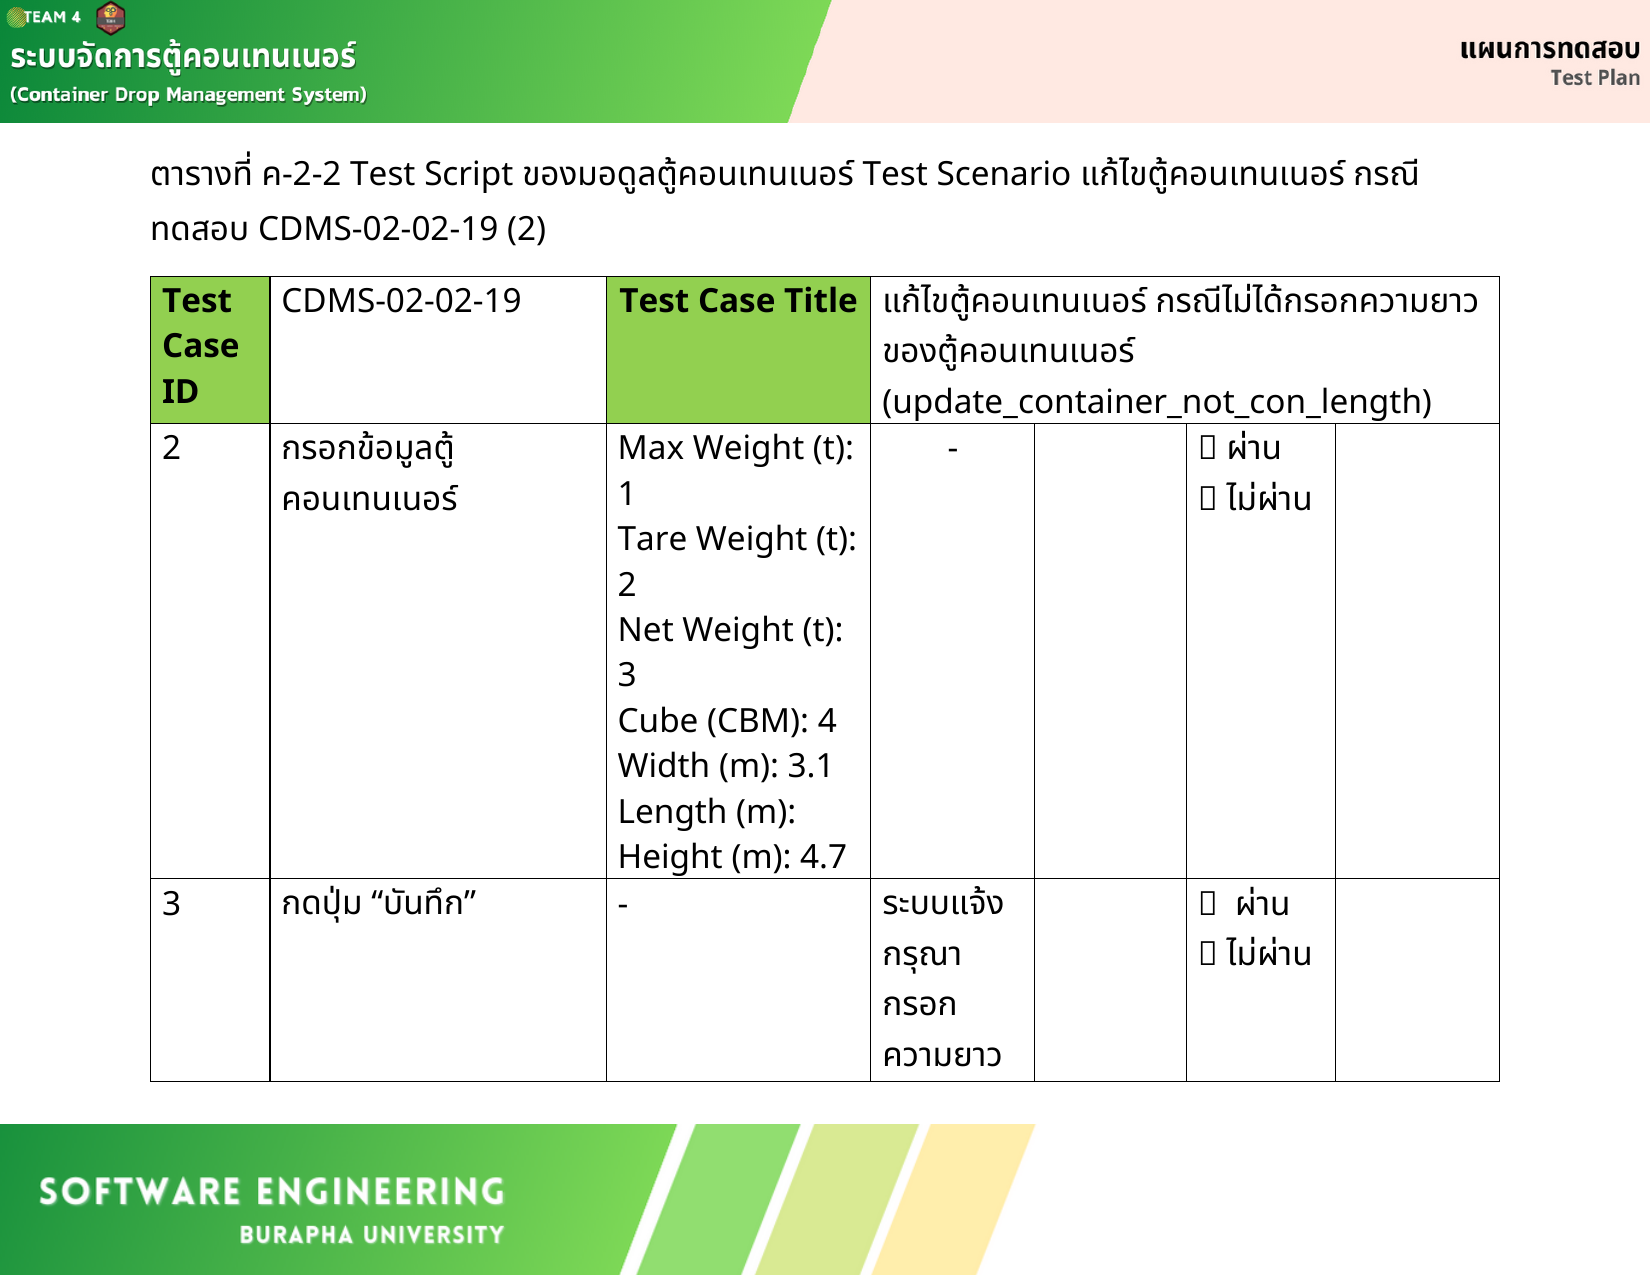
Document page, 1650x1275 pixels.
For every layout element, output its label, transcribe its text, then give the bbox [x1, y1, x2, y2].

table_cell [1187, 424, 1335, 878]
text ตารางที่ ค-2-2 Test Script ของมอดูลตู้คอนเทนเนอร์ Test Scenario แก้ไขตู้คอนเทนเนอร์ กรณีทดสอบ CDMS-02-02-19 (2) [150, 150, 1500, 255]
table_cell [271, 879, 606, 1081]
picture [0, 1124, 1650, 1275]
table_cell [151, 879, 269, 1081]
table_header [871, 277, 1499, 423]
picture [0, 0, 1650, 123]
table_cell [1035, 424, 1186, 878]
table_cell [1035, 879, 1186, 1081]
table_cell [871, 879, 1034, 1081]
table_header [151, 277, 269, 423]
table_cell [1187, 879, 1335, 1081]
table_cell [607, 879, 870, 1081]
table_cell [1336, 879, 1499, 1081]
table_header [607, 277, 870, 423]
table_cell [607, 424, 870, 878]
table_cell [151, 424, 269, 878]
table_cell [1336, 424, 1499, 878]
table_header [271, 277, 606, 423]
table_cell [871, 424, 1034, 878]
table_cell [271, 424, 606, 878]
